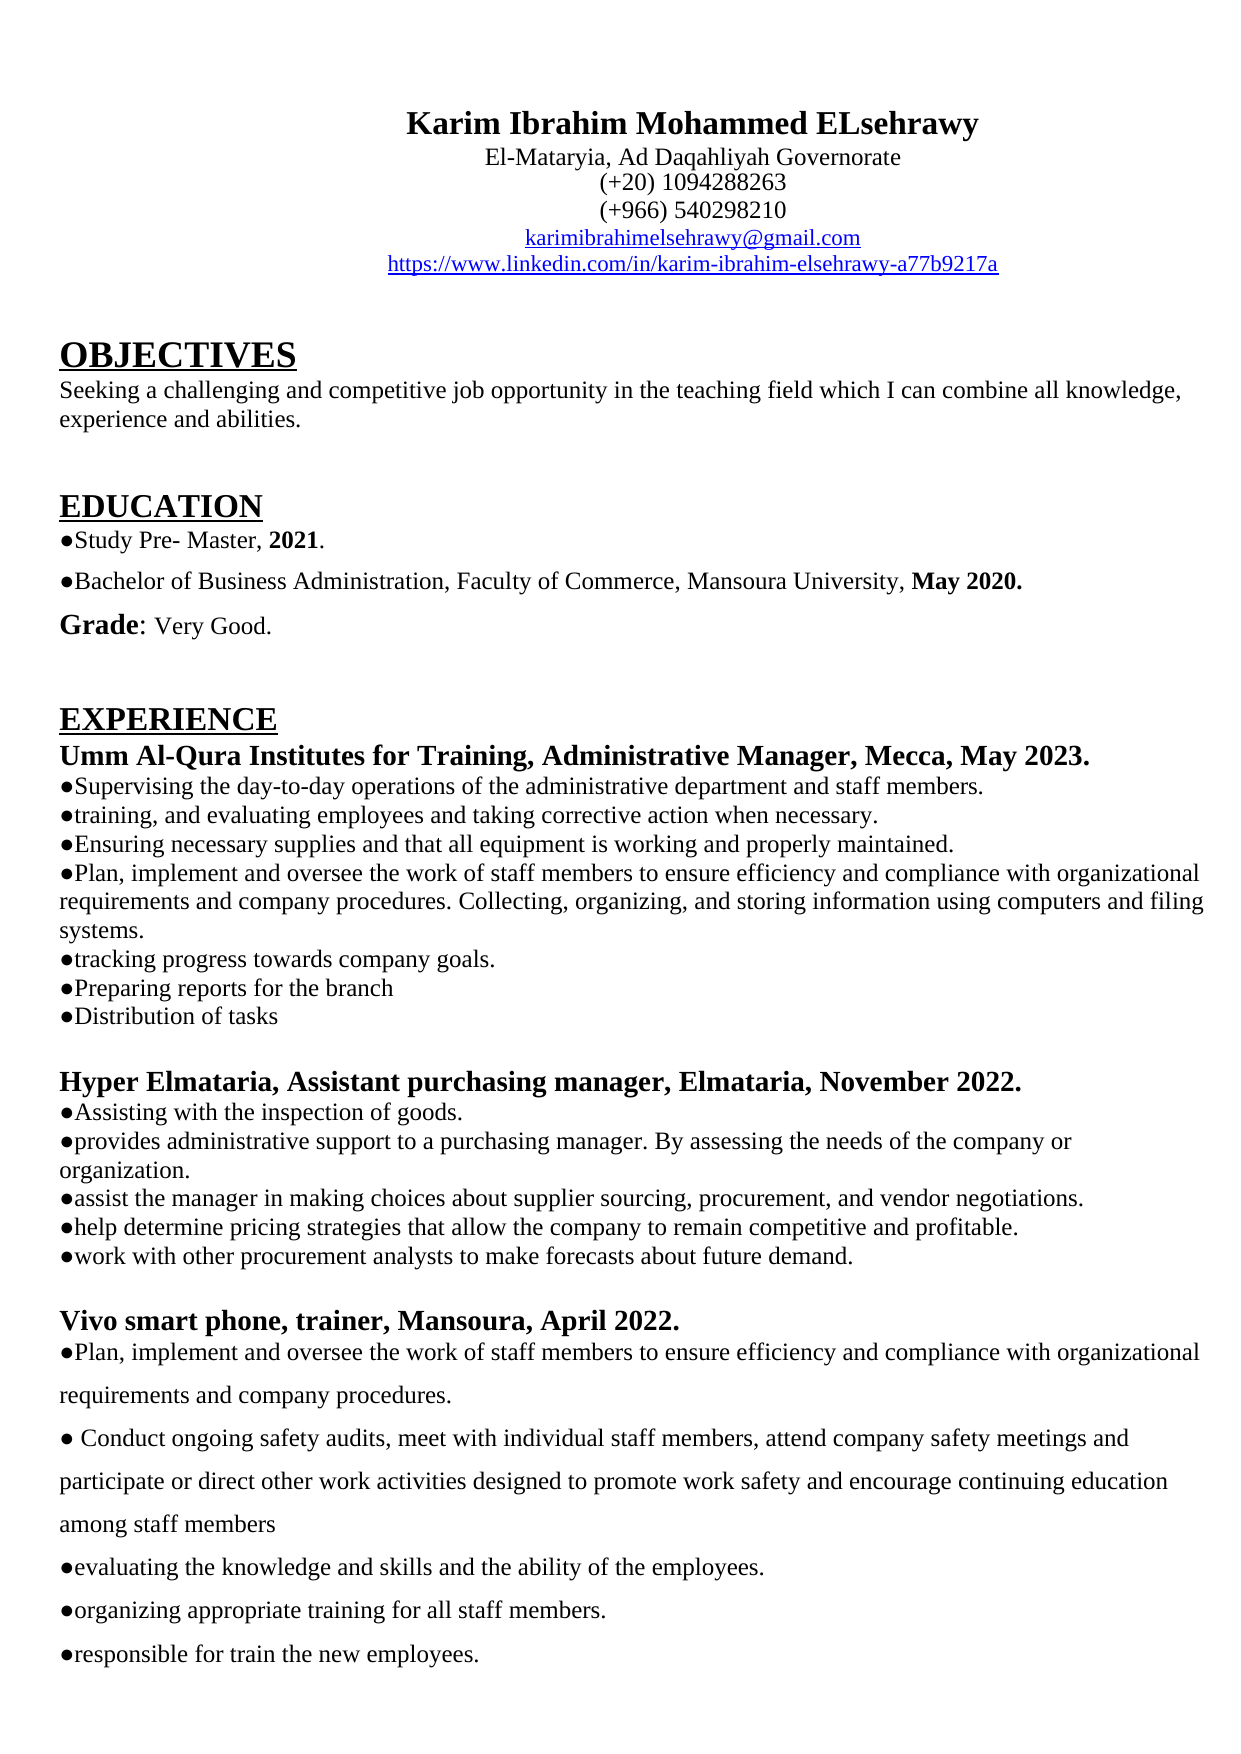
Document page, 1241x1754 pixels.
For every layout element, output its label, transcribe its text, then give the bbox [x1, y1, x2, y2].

text Seeking a challenging and competitive job opportunity in the teaching field which I can combine all knowledge, experience and abilities. [59, 375, 1208, 433]
text ●Distribution of tasks [59, 1001, 1208, 1030]
text Umm Al-Qura Institutes for Training, Administrative Manager, Mecca, May 2023. [59, 738, 1208, 771]
text ●Assisting with the inspection of goods. [59, 1097, 1208, 1126]
text ●assist the manager in making choices about supplier sourcing, procurement, and vendor negotiations. [59, 1183, 1208, 1212]
text https://www.linkedin.com/in/karim-ibrahim-elsehrawy-a77b9217a [177, 250, 1208, 277]
text ●work with other procurement analysts to make forecasts about future demand. [59, 1241, 1208, 1270]
text ●evaluating the knowledge and skills and the ability of the employees. [59, 1552, 1208, 1581]
text ●Plan, implement and oversee the work of staff members to ensure efficiency and compliance with organizational requirements and company procedures. Collecting, organizing, and storing information using computers and filing systems. [59, 858, 1208, 944]
text ●Bachelor of Business Administration, Faculty of Commerce, Mansoura University, May 2020. [59, 566, 1208, 595]
text ●organizing appropriate training for all staff members. [59, 1596, 1208, 1624]
text (+966) 540298210 [177, 195, 1208, 224]
text OBJECTIVES [59, 332, 1208, 375]
text Karim Ibrahim Mohammed ELsehrawy [177, 103, 1208, 142]
text ●Study Pre- Master, 2021. [59, 525, 1208, 554]
text El-Mataryia, Ad Daqahliyah Governorate [177, 142, 1208, 170]
text ●provides administrative support to a purchasing manager. By assessing the needs of the company or organization. [59, 1126, 1208, 1183]
text Hyper Elmataria, Assistant purchasing manager, Elmataria, November 2022. [59, 1064, 1208, 1097]
text Grade: Very Good. [59, 607, 1208, 641]
text karimibrahimelsehrawy@gmail.com [177, 224, 1208, 250]
text ●Plan, implement and oversee the work of staff members to ensure efficiency and compliance with organizational requirements and company procedures. [59, 1337, 1208, 1409]
text EDUCATION [59, 487, 1208, 525]
text ●help determine pricing strategies that allow the company to remain competitive and profitable. [59, 1212, 1208, 1241]
text ●tracking progress towards company goals. [59, 944, 1208, 973]
text Vivo smart phone, trainer, Mansoura, April 2022. [59, 1303, 1208, 1337]
text ●responsible for train the new employees. [59, 1639, 1208, 1667]
text ●Preparing reports for the branch [59, 973, 1208, 1001]
text ● Conduct ongoing safety audits, meet with individual staff members, attend company safety meetings and participate or direct other work activities designed to promote work safety and encourage continuing education among staff members [59, 1423, 1208, 1538]
text ●Supervising the day-to-day operations of the administrative department and staff members. [59, 771, 1208, 800]
text EXPERIENCE [59, 699, 1208, 738]
text ●Ensuring necessary supplies and that all equipment is working and properly maintained. [59, 829, 1208, 858]
text ●training, and evaluating employees and taking corrective action when necessary. [59, 800, 1208, 829]
text (+20) 1094288263 [177, 170, 1208, 195]
